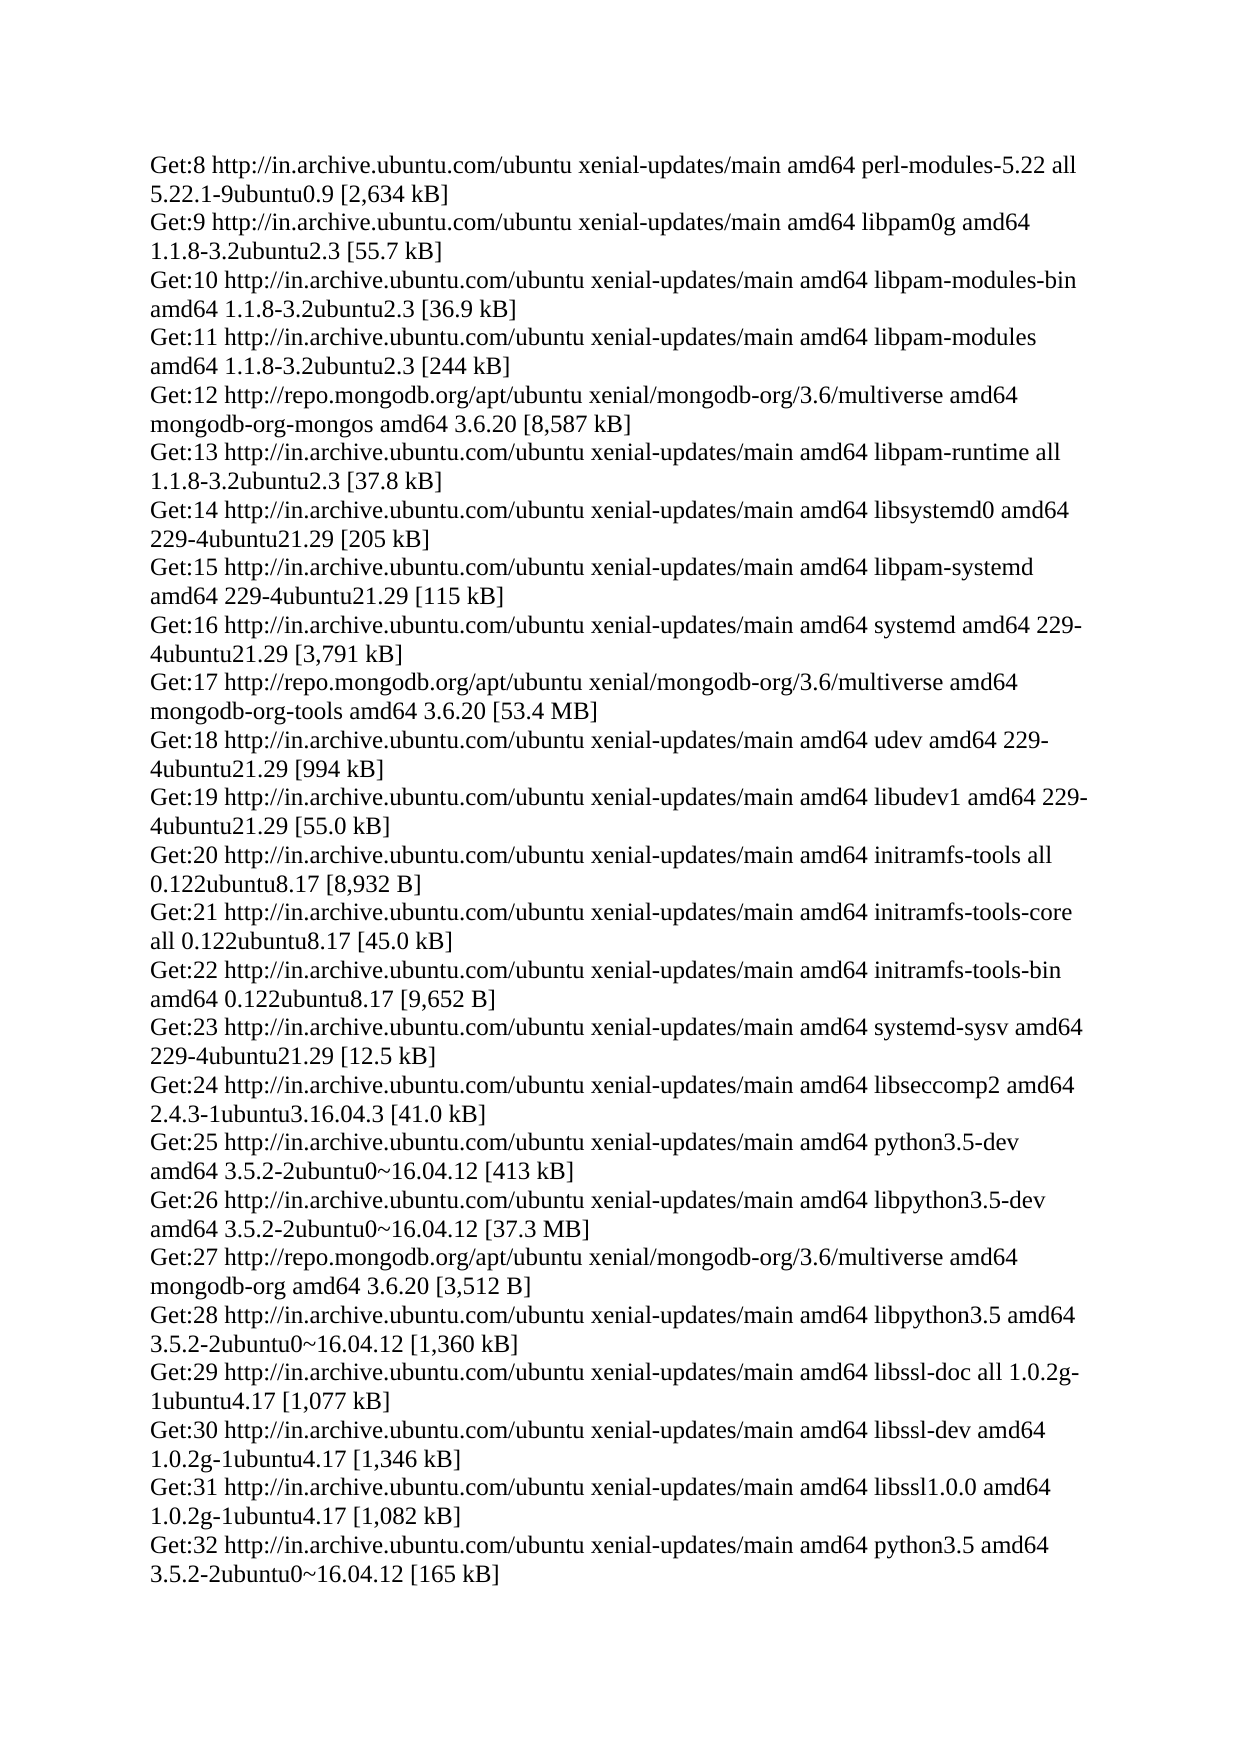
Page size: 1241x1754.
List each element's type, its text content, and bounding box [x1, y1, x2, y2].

text Get:15 http://in.archive.ubuntu.com/ubuntu xenial-updates/main amd64 libpam-systemd amd64 229-4ubuntu21.29 [115 kB] [150, 552, 1090, 610]
text Get:29 http://in.archive.ubuntu.com/ubuntu xenial-updates/main amd64 libssl-doc all 1.0.2g-1ubuntu4.17 [1,077 kB] [150, 1357, 1090, 1415]
text Get:11 http://in.archive.ubuntu.com/ubuntu xenial-updates/main amd64 libpam-modules amd64 1.1.8-3.2ubuntu2.3 [244 kB] [150, 322, 1090, 380]
text Get:22 http://in.archive.ubuntu.com/ubuntu xenial-updates/main amd64 initramfs-tools-bin amd64 0.122ubuntu8.17 [9,652 B] [150, 955, 1090, 1012]
text Get:8 http://in.archive.ubuntu.com/ubuntu xenial-updates/main amd64 perl-modules-5.22 all 5.22.1-9ubuntu0.9 [2,634 kB] [150, 150, 1090, 207]
text Get:26 http://in.archive.ubuntu.com/ubuntu xenial-updates/main amd64 libpython3.5-dev amd64 3.5.2-2ubuntu0~16.04.12 [37.3 MB] [150, 1185, 1090, 1242]
text Get:12 http://repo.mongodb.org/apt/ubuntu xenial/mongodb-org/3.6/multiverse amd64 mongodb-org-mongos amd64 3.6.20 [8,587 kB] [150, 380, 1090, 437]
text Get:23 http://in.archive.ubuntu.com/ubuntu xenial-updates/main amd64 systemd-sysv amd64 229-4ubuntu21.29 [12.5 kB] [150, 1012, 1090, 1070]
text Get:18 http://in.archive.ubuntu.com/ubuntu xenial-updates/main amd64 udev amd64 229-4ubuntu21.29 [994 kB] [150, 725, 1090, 782]
text Get:24 http://in.archive.ubuntu.com/ubuntu xenial-updates/main amd64 libseccomp2 amd64 2.4.3-1ubuntu3.16.04.3 [41.0 kB] [150, 1070, 1090, 1127]
text Get:19 http://in.archive.ubuntu.com/ubuntu xenial-updates/main amd64 libudev1 amd64 229-4ubuntu21.29 [55.0 kB] [150, 782, 1090, 840]
text Get:13 http://in.archive.ubuntu.com/ubuntu xenial-updates/main amd64 libpam-runtime all 1.1.8-3.2ubuntu2.3 [37.8 kB] [150, 437, 1090, 495]
text Get:32 http://in.archive.ubuntu.com/ubuntu xenial-updates/main amd64 python3.5 amd64 3.5.2-2ubuntu0~16.04.12 [165 kB] [150, 1530, 1090, 1587]
text Get:9 http://in.archive.ubuntu.com/ubuntu xenial-updates/main amd64 libpam0g amd64 1.1.8-3.2ubuntu2.3 [55.7 kB] [150, 207, 1090, 265]
text Get:14 http://in.archive.ubuntu.com/ubuntu xenial-updates/main amd64 libsystemd0 amd64 229-4ubuntu21.29 [205 kB] [150, 495, 1090, 552]
text Get:27 http://repo.mongodb.org/apt/ubuntu xenial/mongodb-org/3.6/multiverse amd64 mongodb-org amd64 3.6.20 [3,512 B] [150, 1242, 1090, 1300]
text Get:31 http://in.archive.ubuntu.com/ubuntu xenial-updates/main amd64 libssl1.0.0 amd64 1.0.2g-1ubuntu4.17 [1,082 kB] [150, 1472, 1090, 1530]
text Get:30 http://in.archive.ubuntu.com/ubuntu xenial-updates/main amd64 libssl-dev amd64 1.0.2g-1ubuntu4.17 [1,346 kB] [150, 1415, 1090, 1472]
text Get:25 http://in.archive.ubuntu.com/ubuntu xenial-updates/main amd64 python3.5-dev amd64 3.5.2-2ubuntu0~16.04.12 [413 kB] [150, 1127, 1090, 1185]
text Get:20 http://in.archive.ubuntu.com/ubuntu xenial-updates/main amd64 initramfs-tools all 0.122ubuntu8.17 [8,932 B] [150, 840, 1090, 897]
text Get:16 http://in.archive.ubuntu.com/ubuntu xenial-updates/main amd64 systemd amd64 229-4ubuntu21.29 [3,791 kB] [150, 610, 1090, 667]
text Get:28 http://in.archive.ubuntu.com/ubuntu xenial-updates/main amd64 libpython3.5 amd64 3.5.2-2ubuntu0~16.04.12 [1,360 kB] [150, 1300, 1090, 1357]
text Get:17 http://repo.mongodb.org/apt/ubuntu xenial/mongodb-org/3.6/multiverse amd64 mongodb-org-tools amd64 3.6.20 [53.4 MB] [150, 667, 1090, 725]
text Get:10 http://in.archive.ubuntu.com/ubuntu xenial-updates/main amd64 libpam-modules-bin amd64 1.1.8-3.2ubuntu2.3 [36.9 kB] [150, 265, 1090, 322]
text Get:21 http://in.archive.ubuntu.com/ubuntu xenial-updates/main amd64 initramfs-tools-core all 0.122ubuntu8.17 [45.0 kB] [150, 897, 1090, 955]
